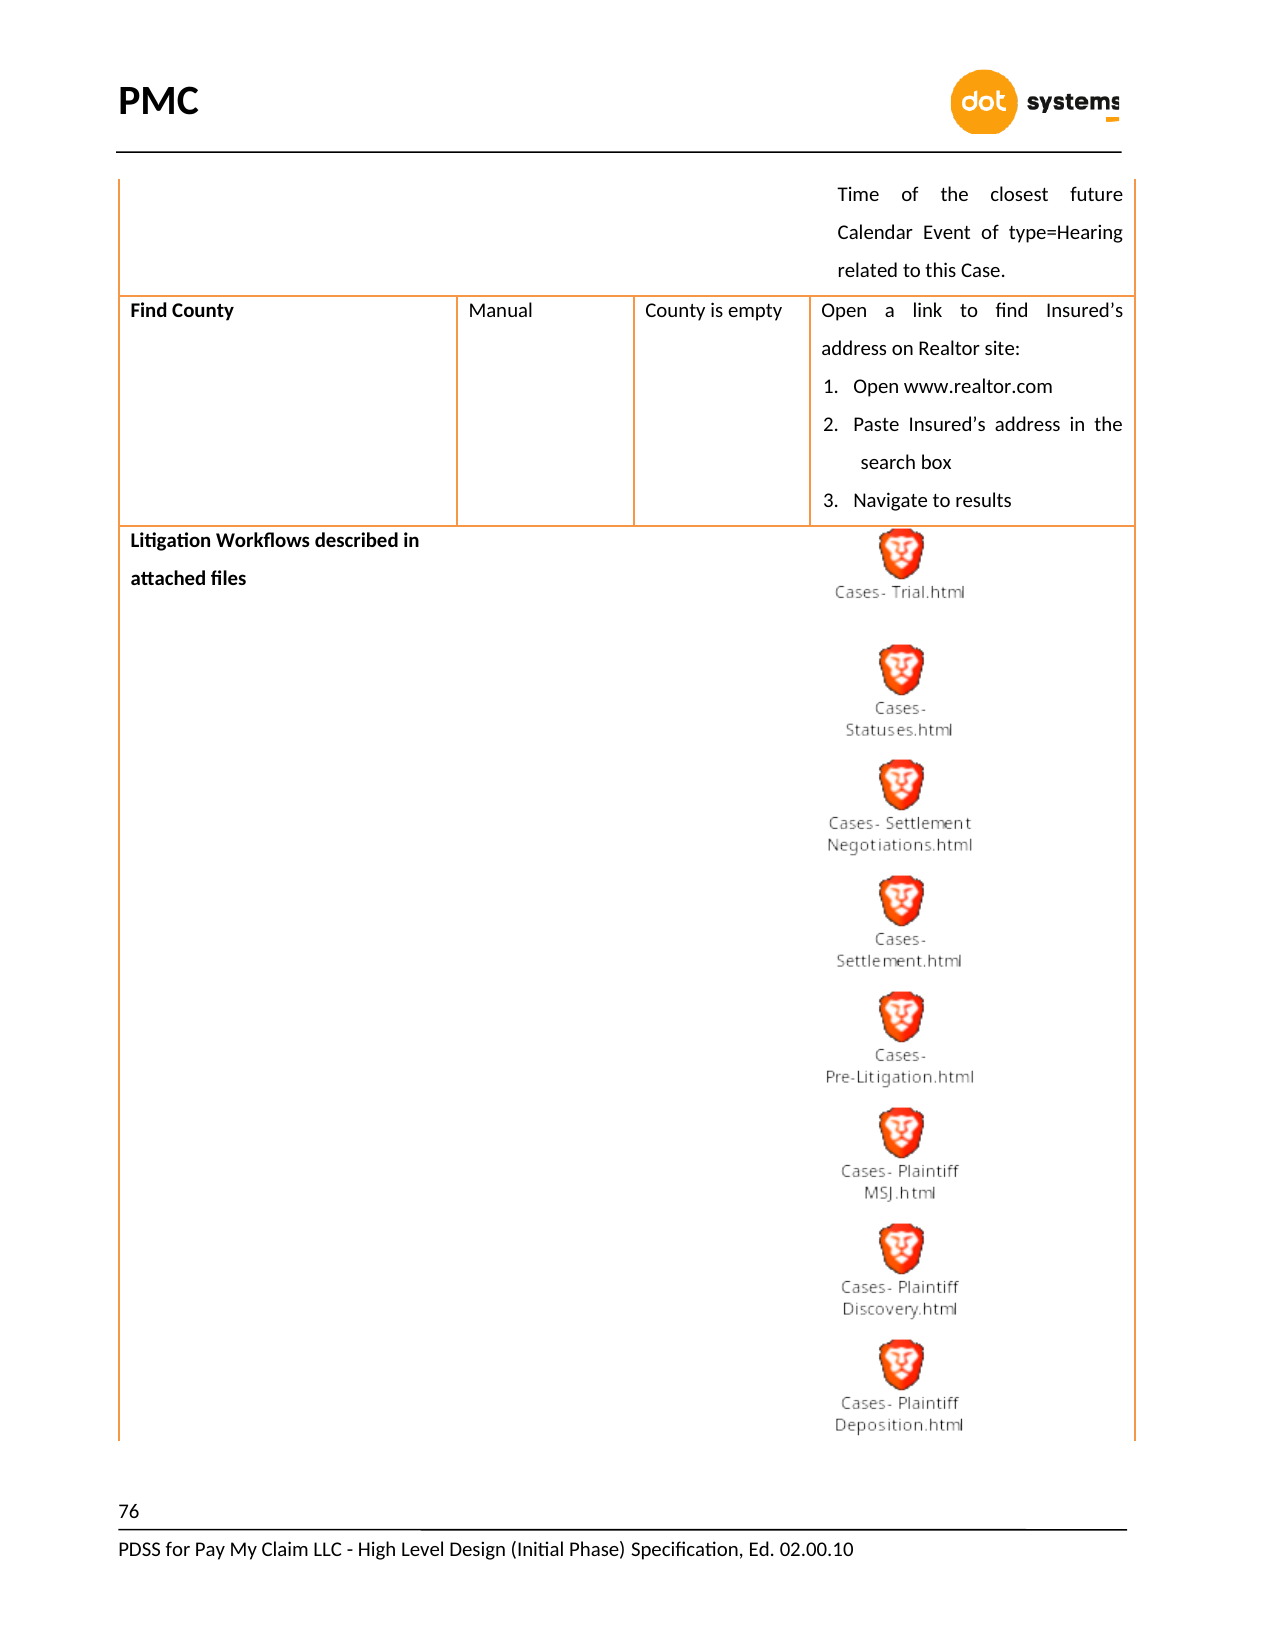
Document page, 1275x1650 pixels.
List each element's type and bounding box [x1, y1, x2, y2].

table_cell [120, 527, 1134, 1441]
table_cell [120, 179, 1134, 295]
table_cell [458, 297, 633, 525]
picture [950, 69, 1120, 134]
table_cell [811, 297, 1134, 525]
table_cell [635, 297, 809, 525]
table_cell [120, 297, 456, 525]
